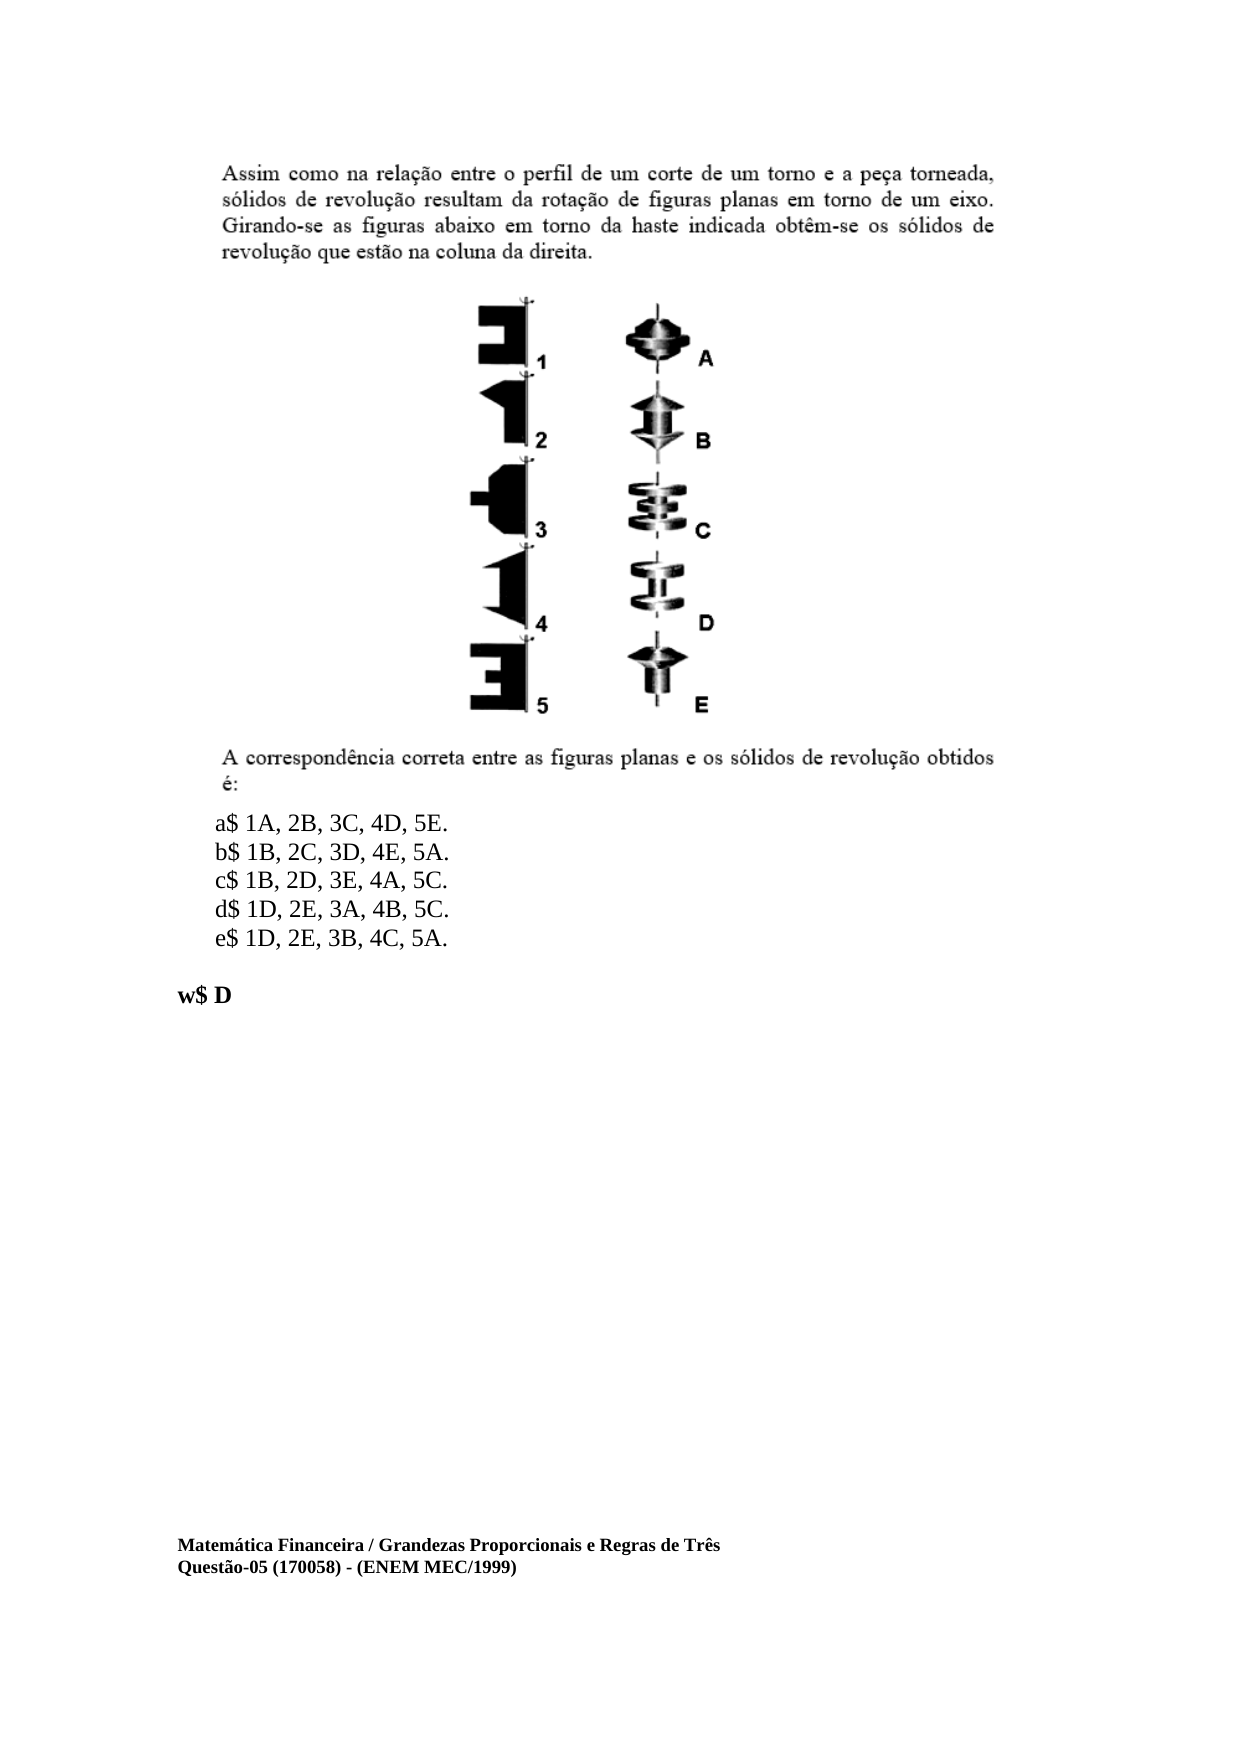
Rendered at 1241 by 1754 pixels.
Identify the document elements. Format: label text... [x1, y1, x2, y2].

text w$ D [177, 981, 1063, 1009]
picture [177, 147, 1063, 808]
text d$ 1D, 2E, 3A, 4B, 5C. [215, 894, 1063, 923]
text a$ 1A, 2B, 3C, 4D, 5E. [215, 808, 1063, 837]
text c$ 1B, 2D, 3E, 4A, 5C. [215, 866, 1063, 894]
text e$ 1D, 2E, 3B, 4C, 5A. [215, 923, 1063, 952]
text Matemática Financeira / Grandezas Proporcionais e Regras de Três [177, 1534, 1063, 1556]
text Questão-05 (170058) - (ENEM MEC/1999) [177, 1556, 1063, 1577]
text b$ 1B, 2C, 3D, 4E, 5A. [215, 837, 1063, 866]
